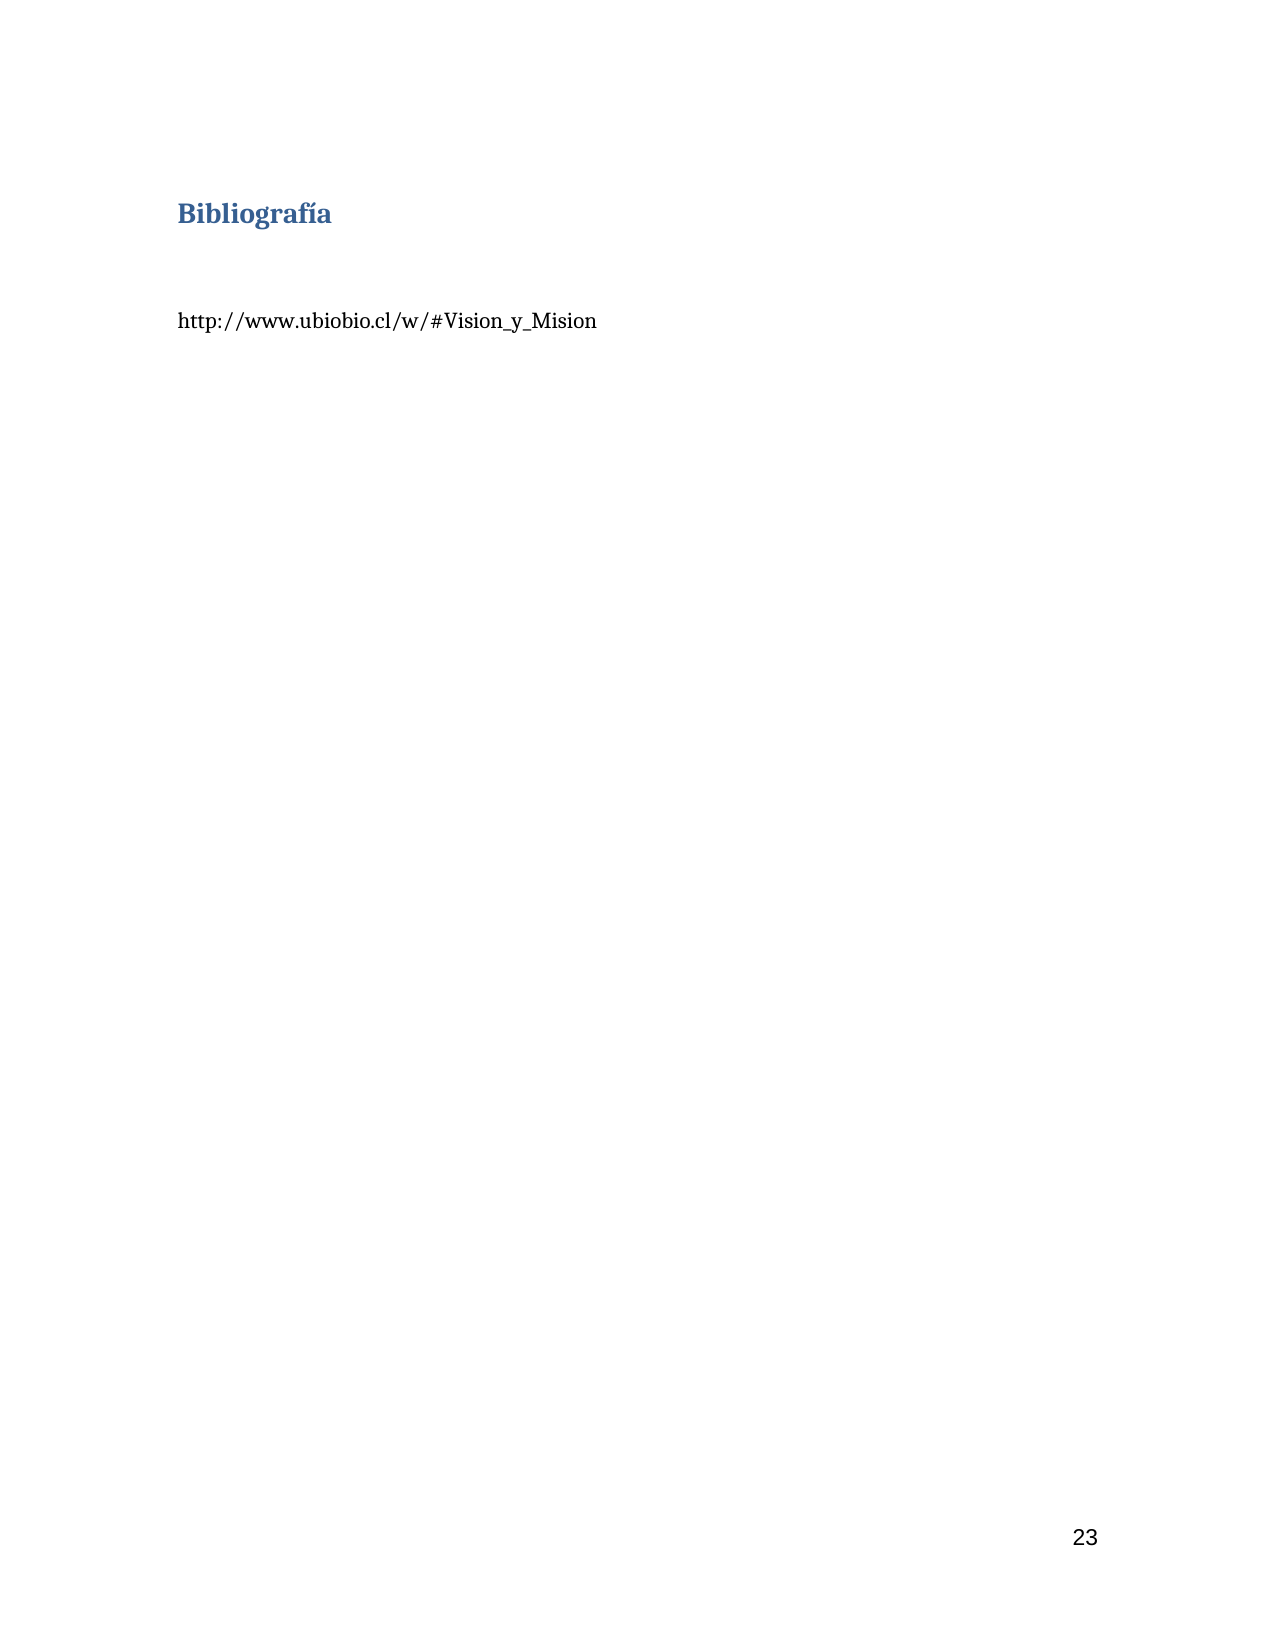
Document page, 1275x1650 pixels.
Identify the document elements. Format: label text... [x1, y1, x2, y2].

text http://www.ubiobio.cl/w/#Vision_y_Mision [177, 308, 1098, 335]
subtitle Bibliografía [177, 198, 1098, 231]
